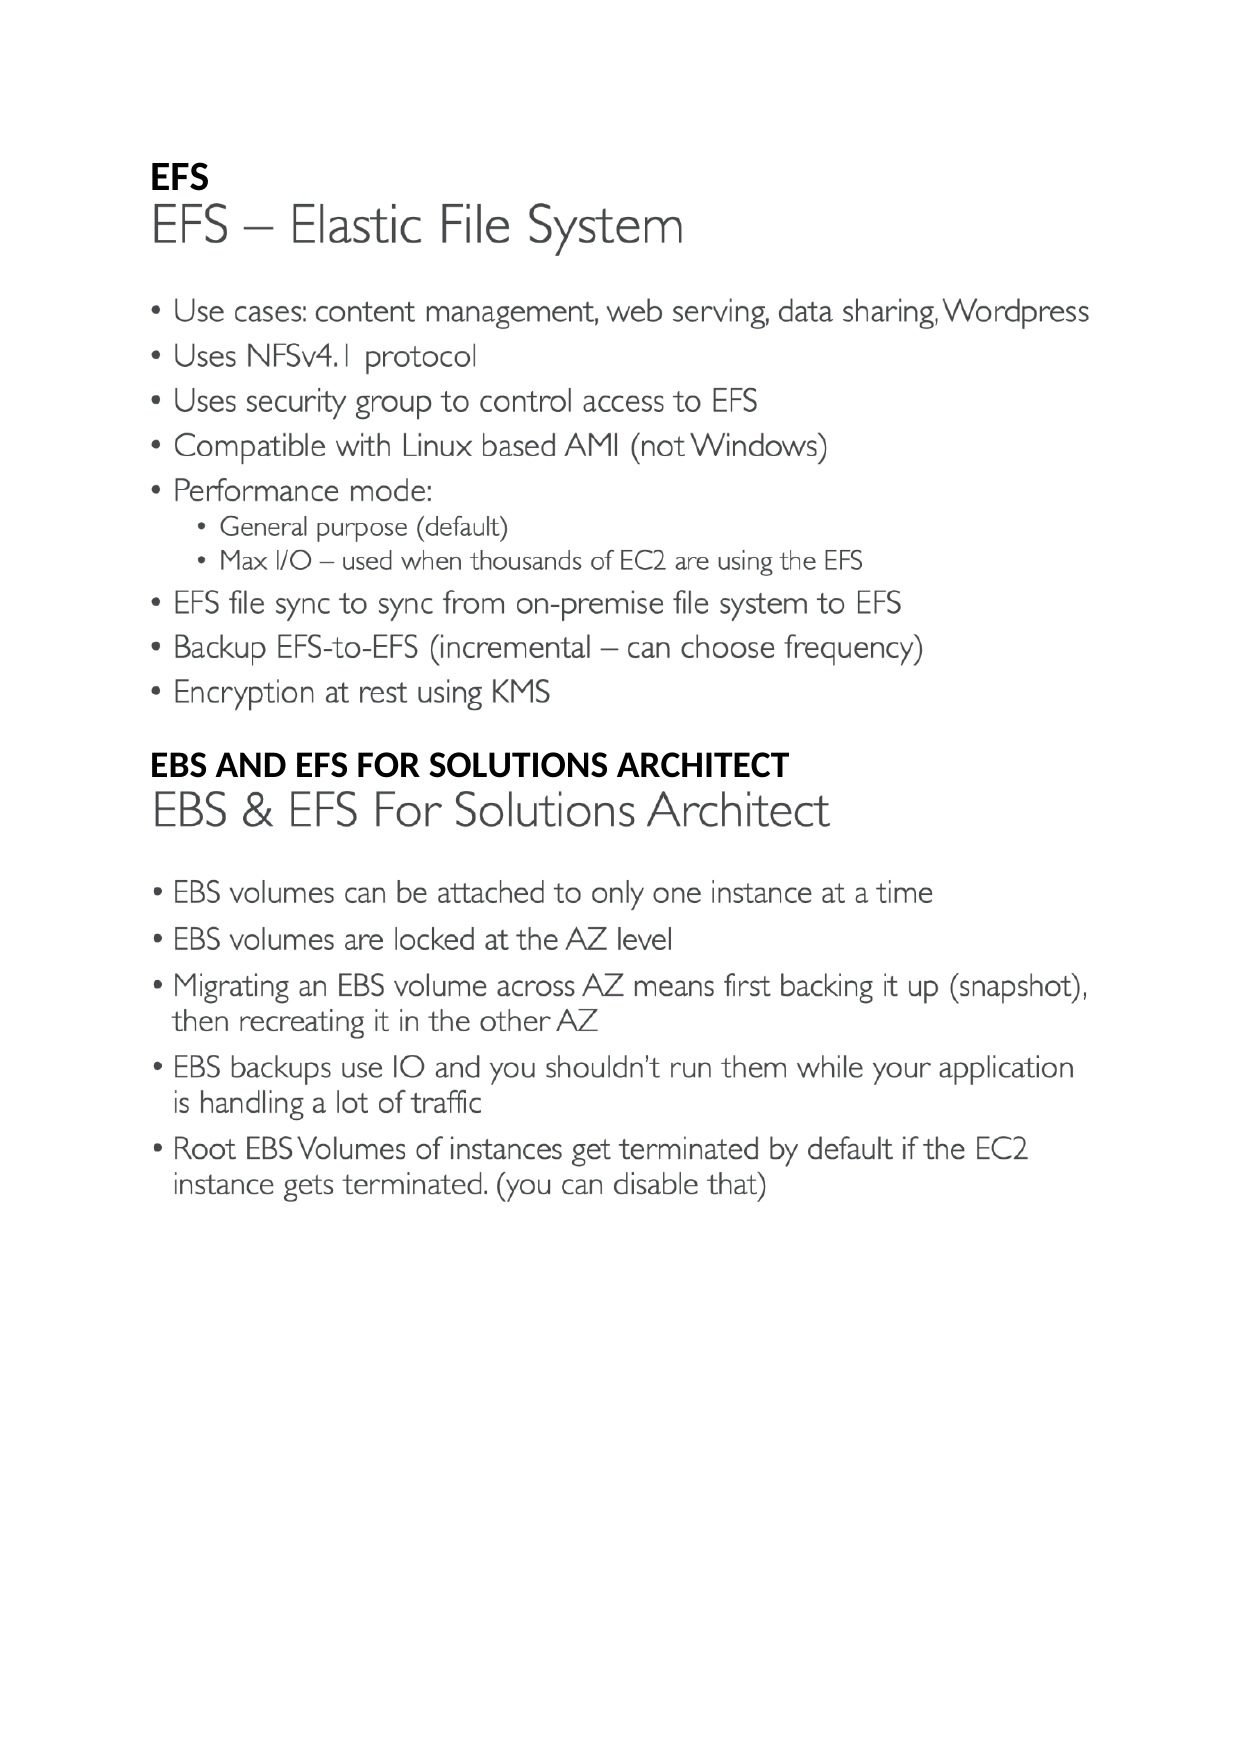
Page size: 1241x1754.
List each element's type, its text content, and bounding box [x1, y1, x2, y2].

text EFS [150, 150, 1090, 200]
text EBS AND EFS FOR SOLUTIONS ARCHITECT [150, 741, 1090, 787]
picture [150, 200, 1090, 711]
picture [150, 787, 1090, 1206]
